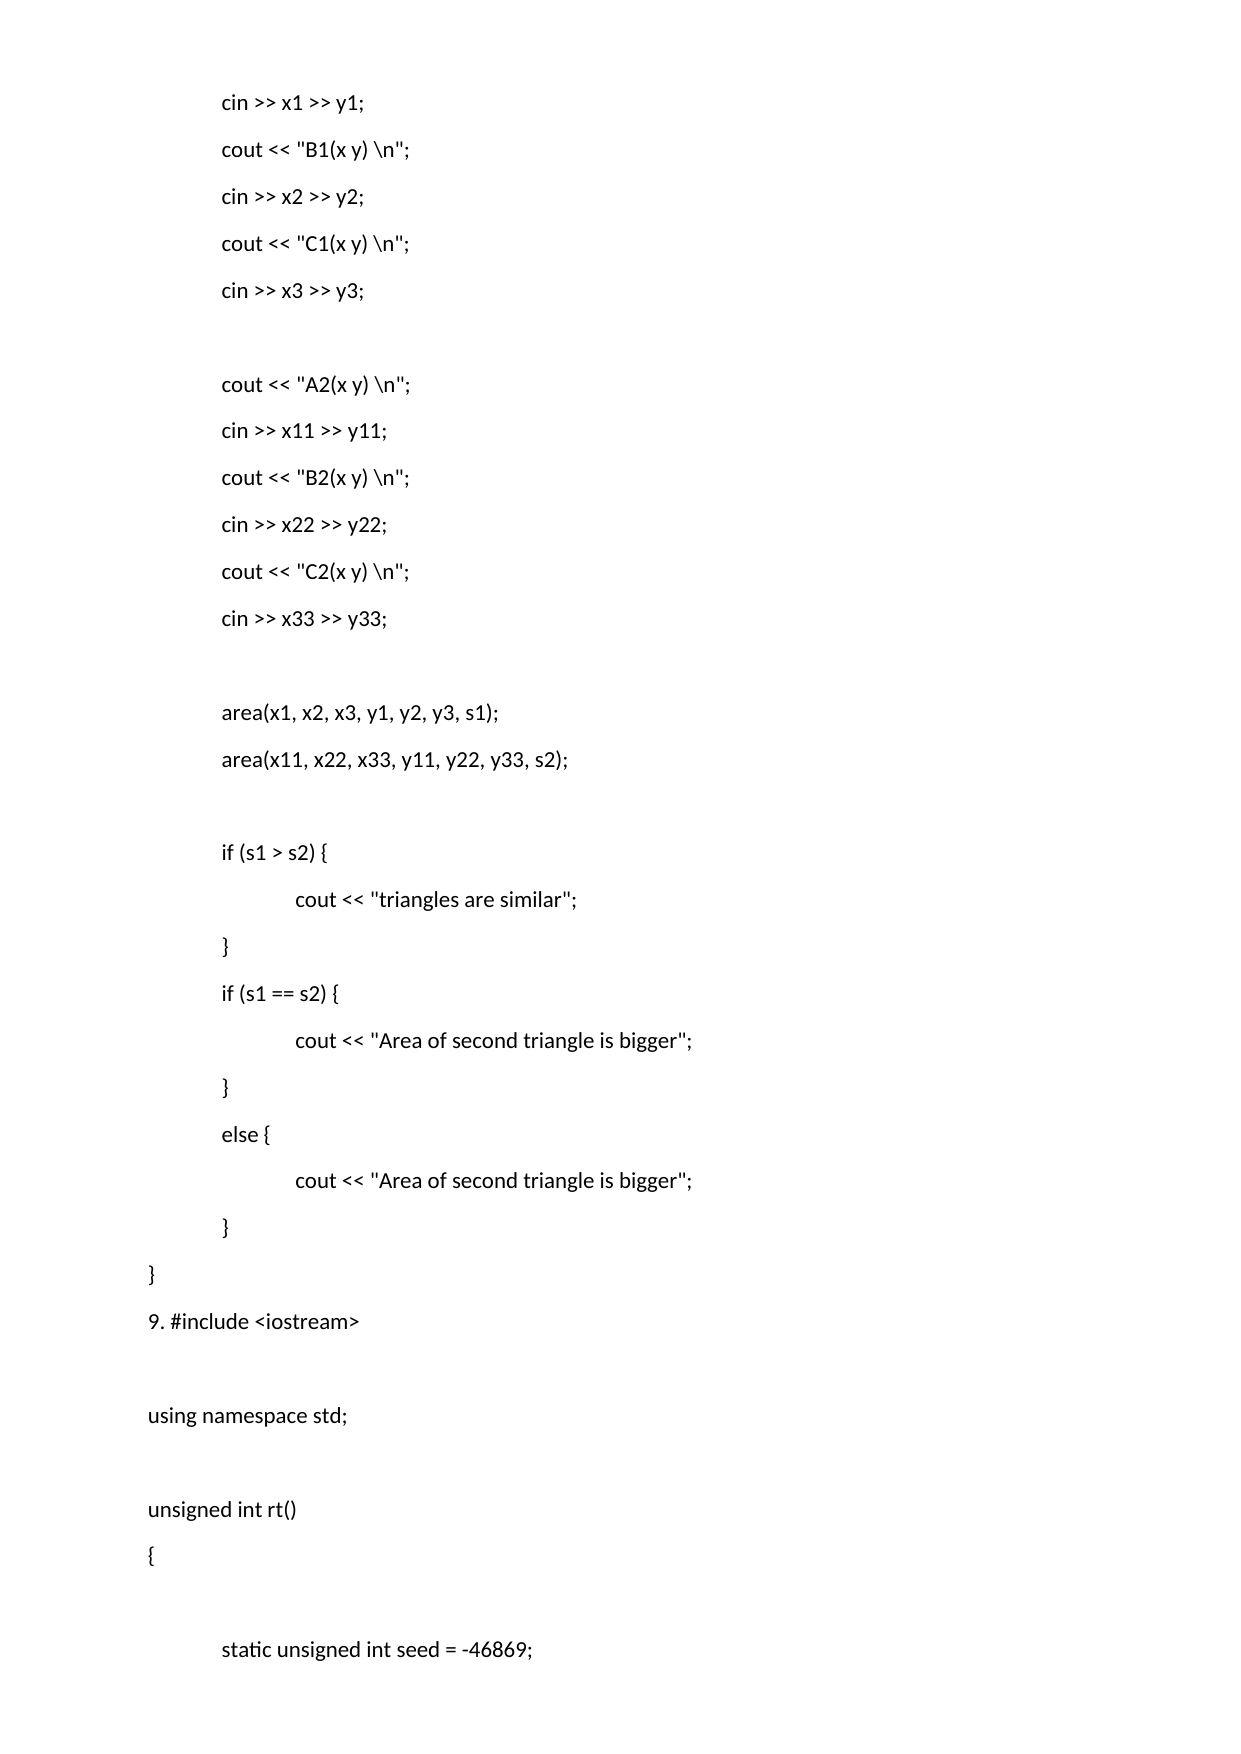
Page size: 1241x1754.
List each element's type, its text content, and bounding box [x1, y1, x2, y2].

text cout << "Area of second triangle is bigger"; [148, 1167, 1152, 1195]
text using namespace std; [148, 1401, 1152, 1429]
text cout << "B1(x y) \n"; [148, 135, 1152, 163]
text cout << "A2(x y) \n"; [148, 370, 1152, 398]
text area(x1, x2, x3, y1, y2, y3, s1); [148, 698, 1152, 726]
text cout << "B2(x y) \n"; [148, 463, 1152, 492]
text else { [148, 1120, 1152, 1148]
text area(x11, x22, x33, y11, y22, y33, s2); [148, 745, 1152, 773]
text cin >> x33 >> y33; [148, 604, 1152, 632]
text 9. #include <iostream> [148, 1307, 1152, 1335]
text unsigned int rt() [148, 1495, 1152, 1523]
text } [148, 1260, 1152, 1288]
text cout << "C2(x y) \n"; [148, 557, 1152, 585]
text { [148, 1542, 1152, 1570]
text if (s1 > s2) { [148, 838, 1152, 867]
text cin >> x1 >> y1; [148, 88, 1152, 117]
text cout << "triangles are similar"; [148, 885, 1152, 913]
text } [148, 932, 1152, 960]
text } [148, 1073, 1152, 1101]
text cout << "C1(x y) \n"; [148, 229, 1152, 257]
text cout << "Area of second triangle is bigger"; [148, 1026, 1152, 1054]
text } [148, 1213, 1152, 1242]
text static unsigned int seed = -46869; [148, 1635, 1152, 1663]
text cin >> x3 >> y3; [148, 276, 1152, 304]
text cin >> x22 >> y22; [148, 510, 1152, 538]
text if (s1 == s2) { [148, 979, 1152, 1007]
text cin >> x2 >> y2; [148, 182, 1152, 210]
text cin >> x11 >> y11; [148, 417, 1152, 445]
